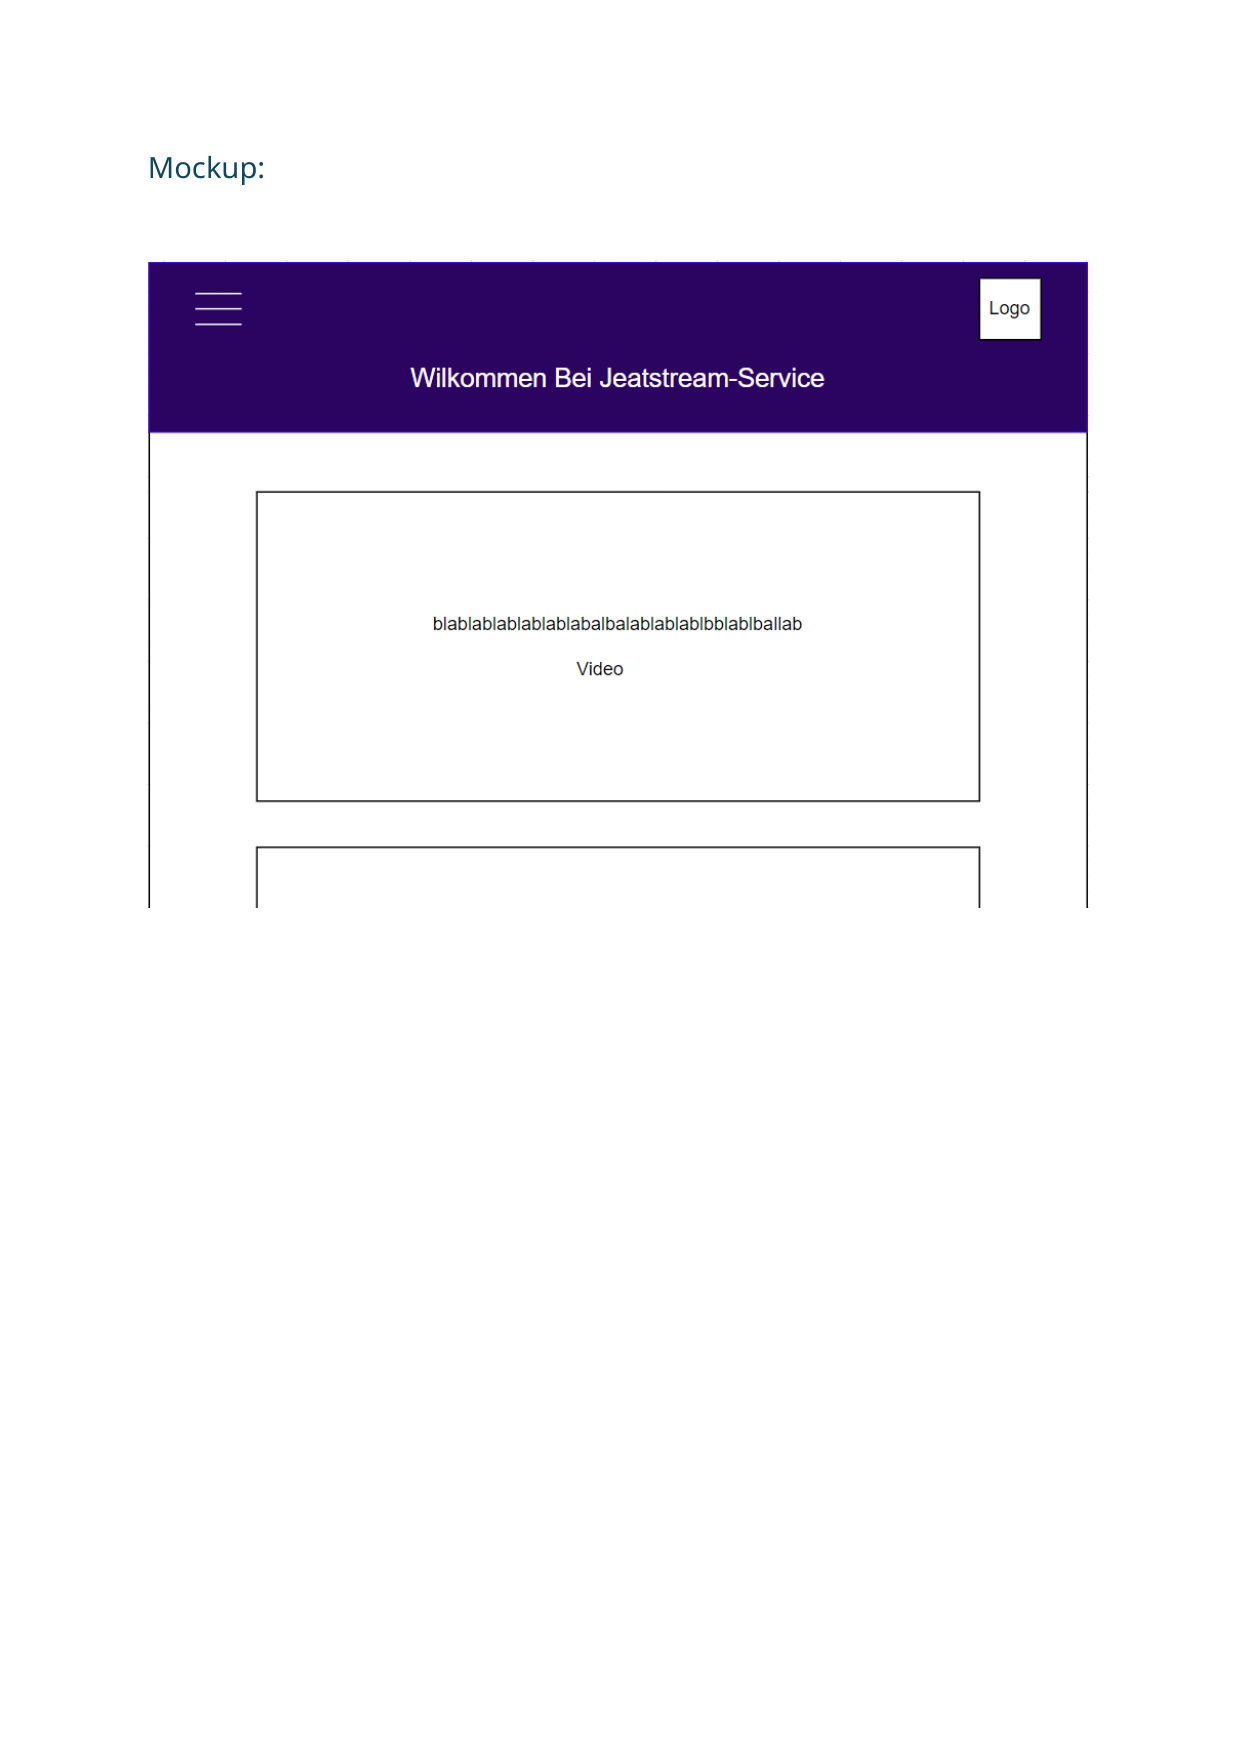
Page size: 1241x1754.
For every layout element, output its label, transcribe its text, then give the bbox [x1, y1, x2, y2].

picture [147, 260, 1090, 908]
text Mockup: [148, 148, 1093, 187]
